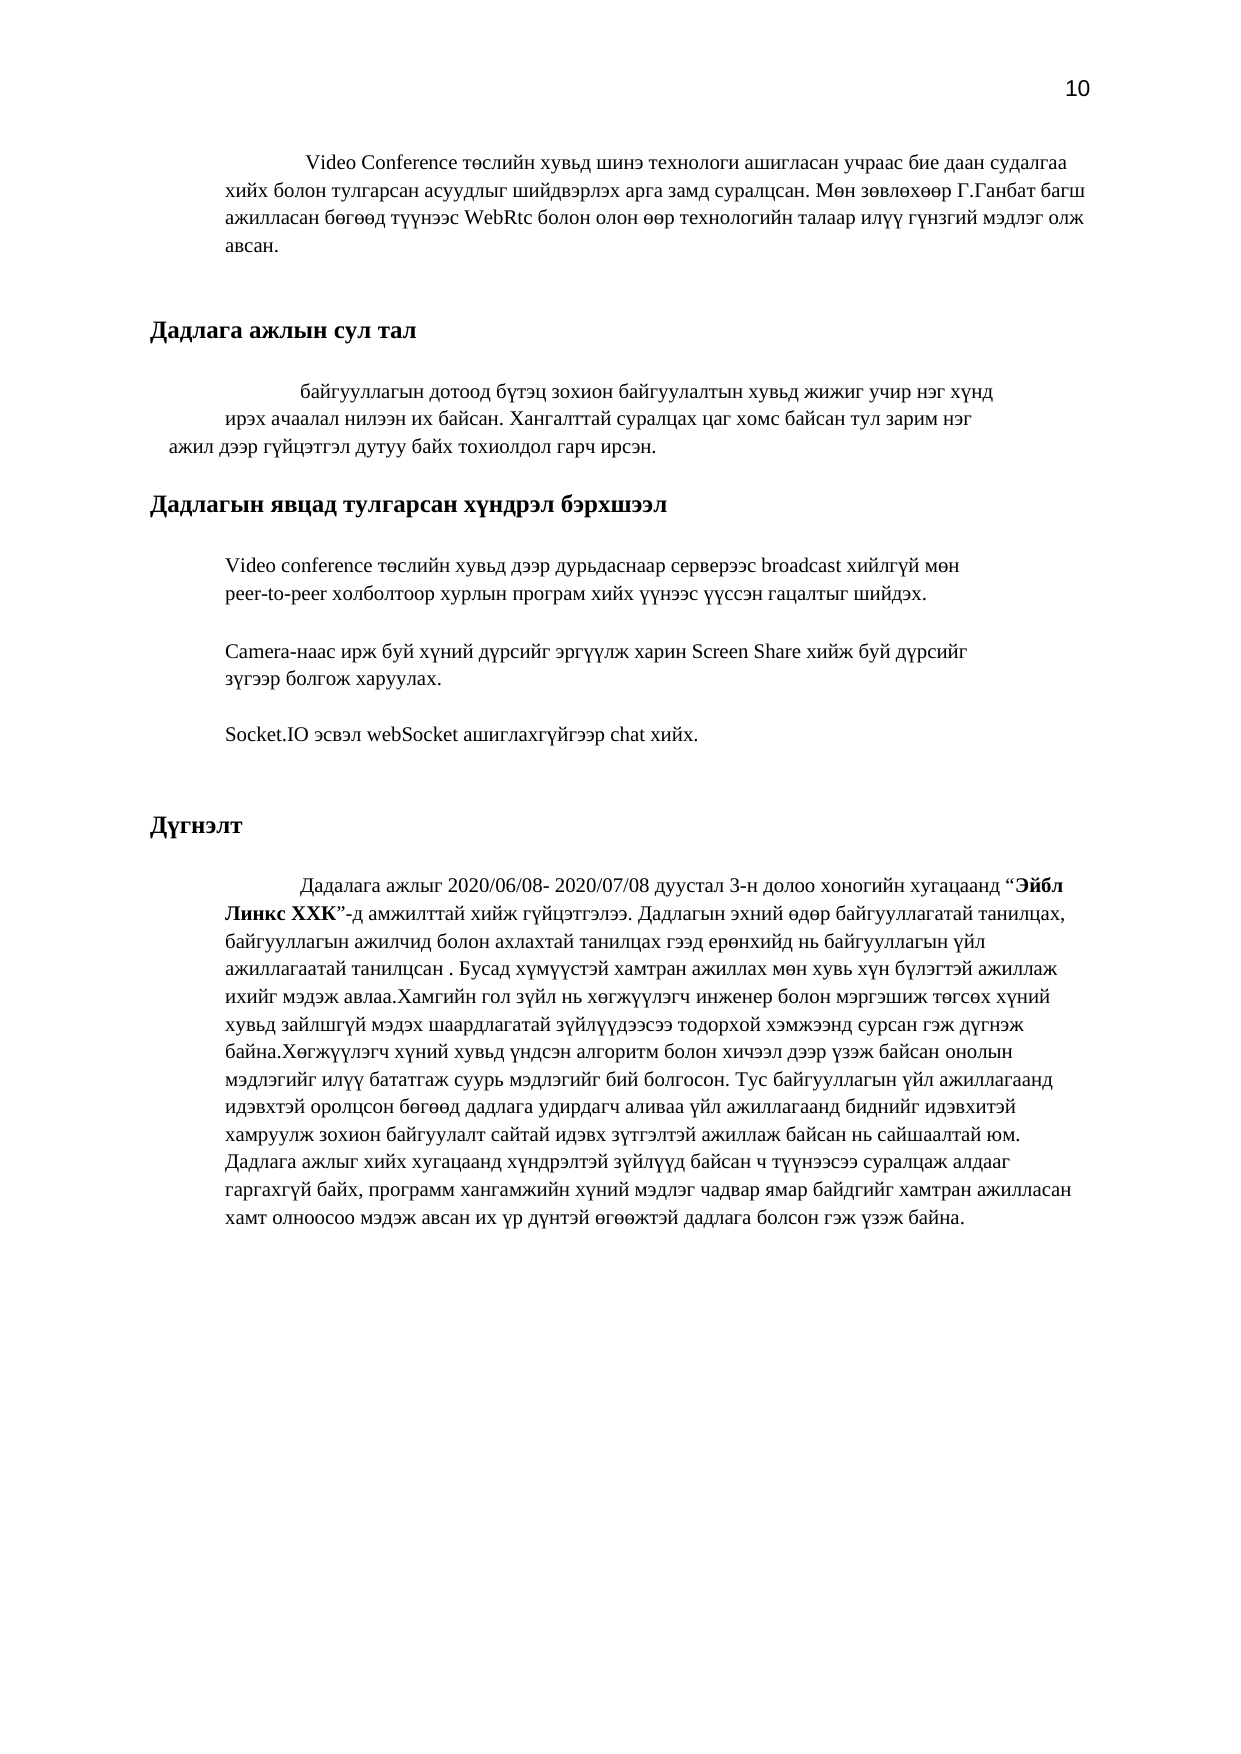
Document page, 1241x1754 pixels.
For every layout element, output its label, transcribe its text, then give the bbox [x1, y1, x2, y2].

text байгууллагын дотоод бүтэц зохион байгуулалтын хувьд жижиг учир нэг хүнд [150, 378, 1090, 403]
text Дадлага ажлын сул тал [150, 316, 1090, 344]
text peer-to-peer холболтоор хурлын програм хийх үүнээс үүссэн гацалтыг шийдэх. [150, 581, 507, 605]
text Дадалага ажлыг 2020/06/08- 2020/07/08 дуустал 3-н долоо хоногийн хугацаанд “Эйбл Линкс ХХК”-д амжилттай хийж гүйцэтгэлээ. Дадлагын эхний өдөр байгууллагатай танилцах, байгууллагын ажилчид болон ахлахтай танилцах гээд ерөнхийд нь байгууллагын үйл ажиллагаатай танилцсан . Бусад хүмүүстэй хамтран ажиллах мөн хувь хүн бүлэгтэй ажиллаж ихийг мэдэж авлаа.Хамгийн гол зүйл нь хөгжүүлэгч инженер болон мэргэшиж төгсөх хүний хувьд зайлшгүй мэдэх шаардлагатай зүйлүүдээсээ тодорхой хэмжээнд сурсан гэж дүгнэж байна.Хөгжүүлэгч хүний хувьд үндсэн алгоритм болон хичээл дээр үзэж байсан онолын мэдлэгийг илүү бататгаж суурь мэдлэгийг бий болгосон. Тус байгууллагын үйл ажиллагаанд идэвхтэй оролцсон бөгөөд дадлага удирдагч аливаа үйл ажиллагаанд биднийг идэвхитэй хамруулж зохион байгуулалт сайтай идэвх зүтгэлтэй ажиллаж байсан нь сайшаалтай юм. Дадлага ажлыг хийх хугацаанд хүндрэлтэй зүйлүүд байсан ч түүнээсээ суралцаж алдааг гаргахгүй байх, программ хангамжийн хүний мэдлэг чадвар ямар байдгийг хамтран ажилласан хамт олноосоо мэдэж авсан их үр дүнтэй өгөөжтэй дадлага болсон гэж үзэж байна. [225, 873, 1090, 1229]
text ирэх ачаалал нилээн их байсан. Хангалттай суралцах цаг хомс байсан тул зарим нэг ажил дээр гүйцэтгэл дутуу байх тохиолдол гарч ирсэн. [150, 406, 1090, 458]
text Дүгнэлт [150, 810, 1090, 838]
text Video conference төслийн хувьд дээр дурьдаснаар серверээс broadcast хийлгүй мөн [150, 553, 1090, 577]
text Дадлагын явцад тулгарсан хүндрэл бэрхшээл [150, 489, 1090, 518]
text Socket.IO эсвэл webSocket ашиглахгүйгээр chat хийх. [150, 722, 1090, 746]
text peer-to-peer холболтоор хурлын програм хийх үүнээс үүссэн гацалтыг шийдэх. [512, 581, 1090, 605]
text зүгээр болгож харуулах. [150, 666, 1090, 690]
text Video Conference төслийн хувьд шинэ технологи ашигласан учраас бие даан судалгаа хийх болон тулгарсан асуудлыг шийдвэрлэх арга замд суралцсан. Мөн зөвлөхөөр Г.Ганбат багш ажилласан бөгөөд түүнээс WebRtc болон олон өөр технологийн талаар илүү гүнзгий мэдлэг олж авсан. [225, 150, 1090, 257]
text Camera-наас ирж буй хүний дүрсийг эргүүлж харин Screen Share хийж буй дүрсийг [150, 639, 1090, 663]
